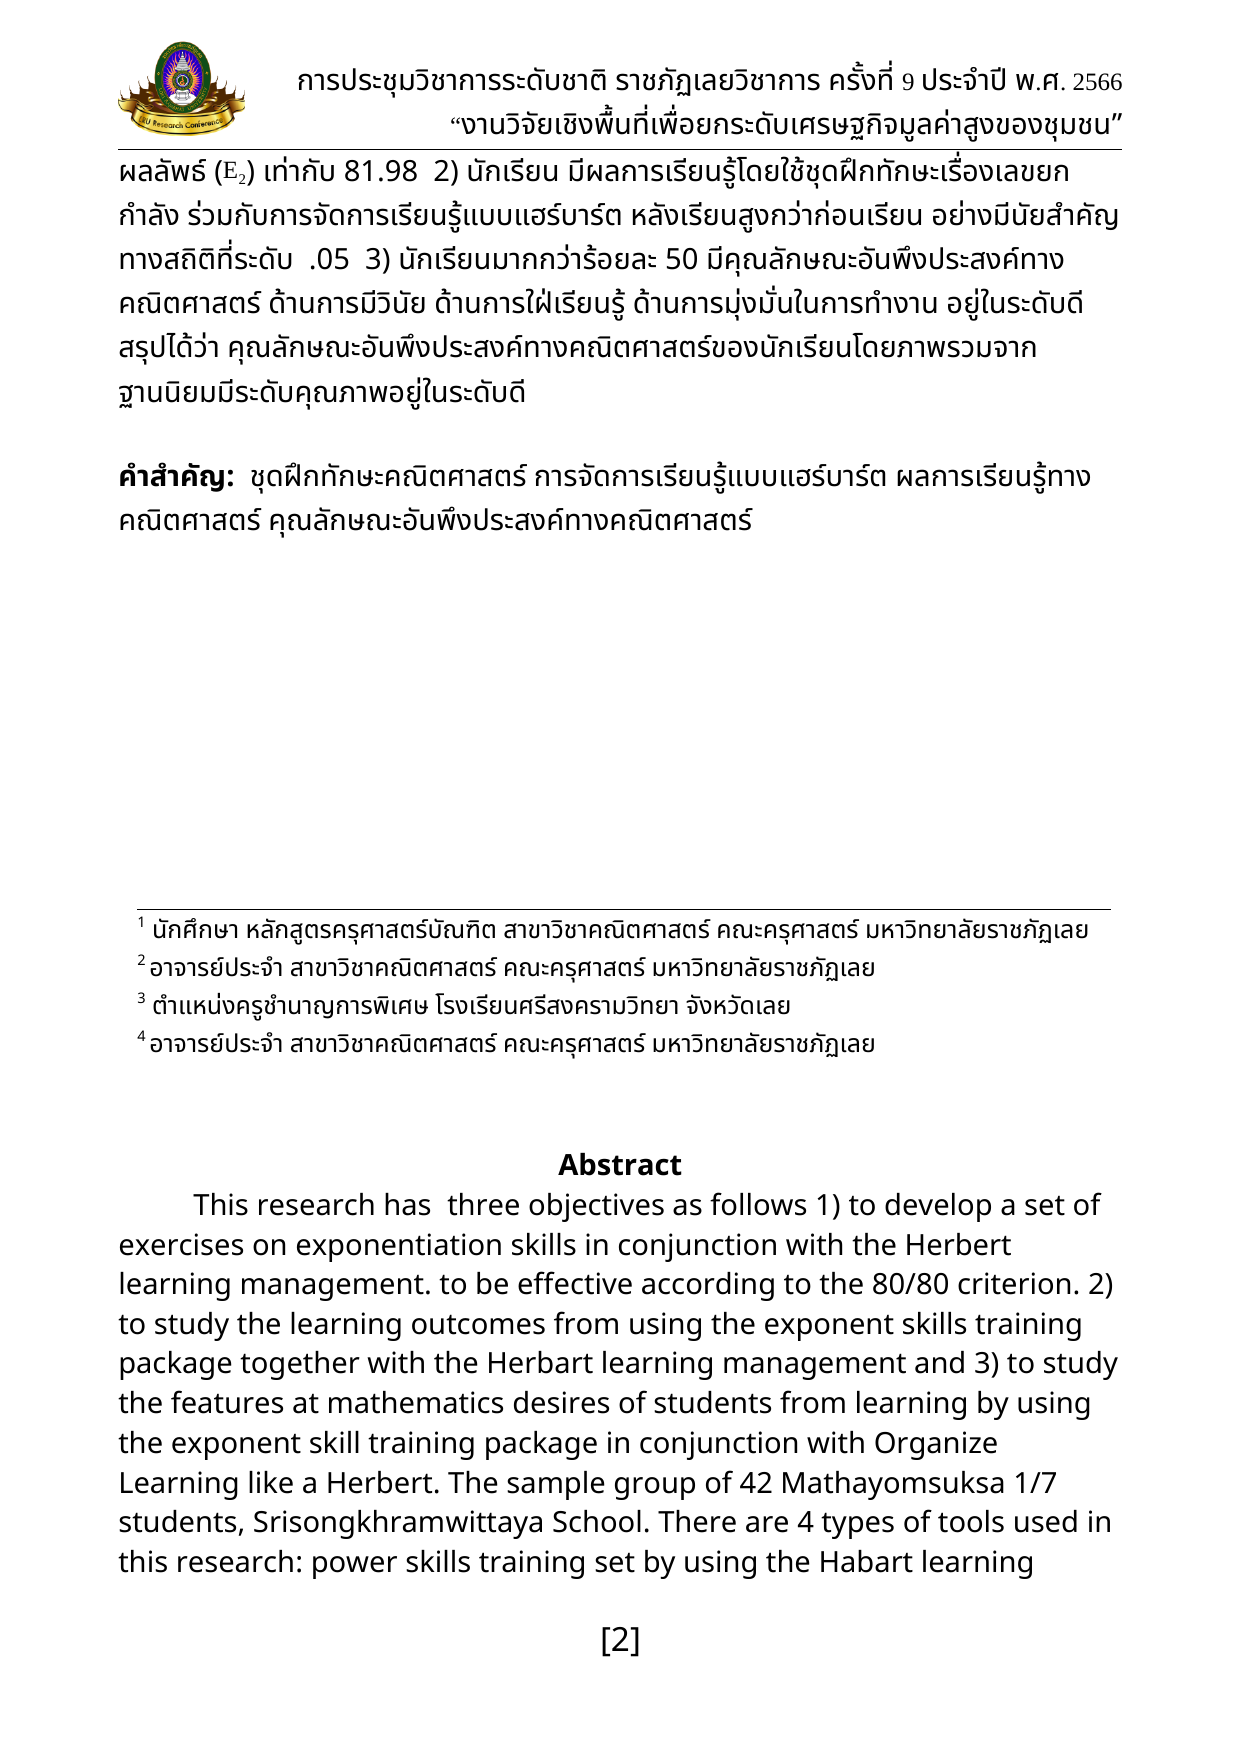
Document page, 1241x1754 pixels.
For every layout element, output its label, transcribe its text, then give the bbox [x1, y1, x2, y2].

picture [116, 40, 245, 134]
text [118, 150, 1122, 415]
text Abstract [118, 886, 1122, 1184]
text คำสำคัญ: ชุดฝึกทักษะคณิตศาสตร์ การจัดการเรียนรู้แบบแฮร์บาร์ต ผลการเรียนรู้ทางคณิตศาสตร์ คุณลักษณะอันพึงประสงค์ทางคณิตศาสตร์ [118, 455, 1122, 543]
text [118, 1184, 1122, 1581]
